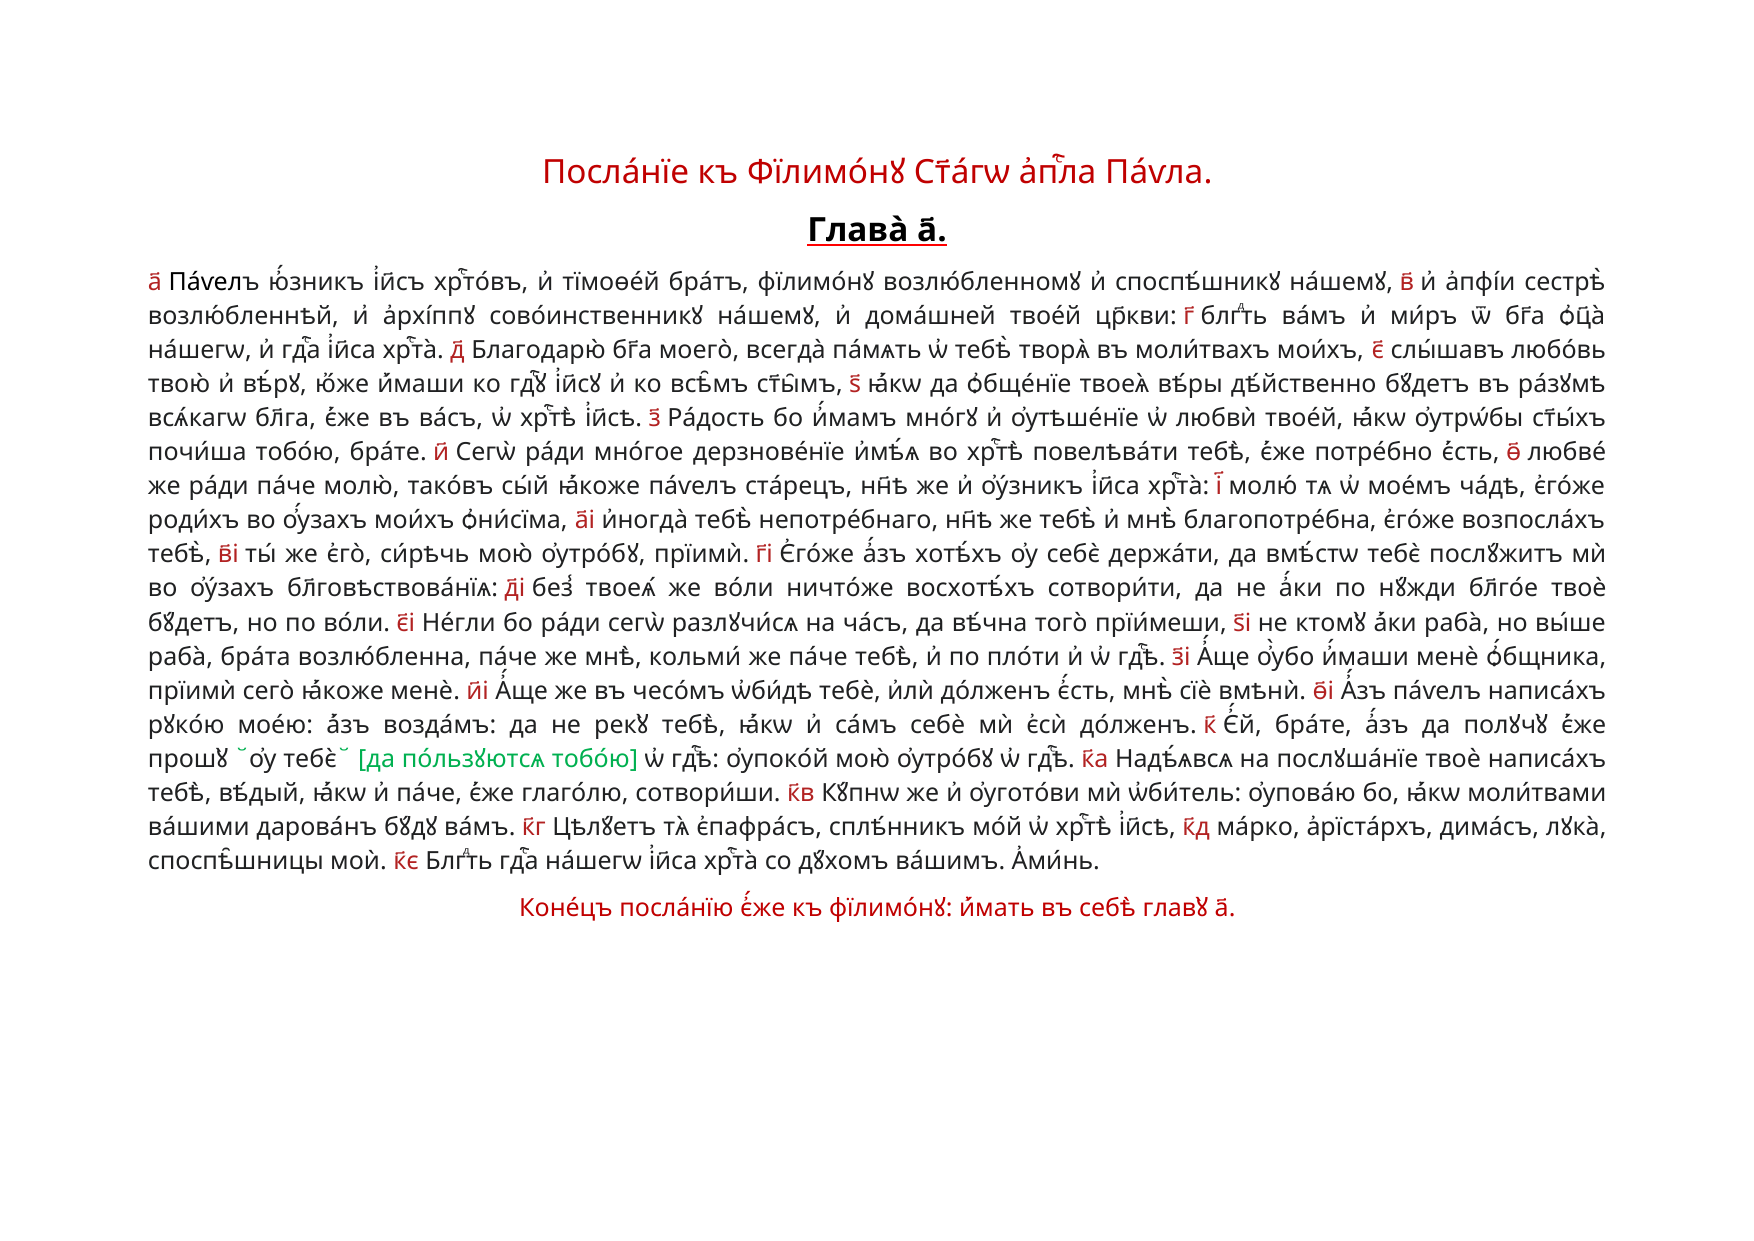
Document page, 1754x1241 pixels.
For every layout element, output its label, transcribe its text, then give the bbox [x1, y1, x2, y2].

text а҃ Па́ѵелъ ю҆́зникъ і҆и҃съ хрⷭ҇то́въ, и҆ тїмоѳе́й бра́тъ, фїлимо́нꙋ возлю́бленномꙋ и҆ споспѣ́шникꙋ на́шемꙋ, в҃ и҆ а҆пфі́и сестрѣ̀ возлю́бленнѣй, и҆ а҆рхі́ппꙋ сово́инственникꙋ на́шемꙋ, и҆ дома́шней твое́й цр҃кви: г҃ блгⷣть ва́мъ и҆ ми́ръ ѿ бг҃а ѻ҆ц҃а̀ на́шегѡ, и҆ гдⷭ҇а і҆и҃са хрⷭ҇та̀. д҃ Благодарю̀ бг҃а моего̀, всегда̀ па́мѧть ѡ҆ тебѣ̀ творѧ̀ въ моли́твахъ мои́хъ, є҃ слы́шавъ любо́вь твою̀ и҆ вѣ́рꙋ, ю҆́же и҆́маши ко гдⷭ҇ꙋ і҆и҃сꙋ и҆ ко всѣ̑мъ ст҃ы̑мъ, ѕ҃ ꙗ҆́кѡ да ѻ҆бще́нїе твоеѧ̀ вѣ́ры дѣ́йственно бꙋ́детъ въ ра́зꙋмѣ всѧ́кагѡ бл҃га, є҆́же въ ва́съ, ѡ҆ хрⷭ҇тѣ̀ і҆и҃сѣ. з҃ Ра́дость бо и҆́мамъ мно́гꙋ и҆ ѹ҆тѣше́нїе ѡ҆ любвѝ твое́й, ꙗ҆́кѡ ѹ҆трѡ́бы ст҃ы́хъ почи́ша тобо́ю, бра́те. и҃ Сегѡ̀ ра́ди мно́гое дерзнове́нїе и҆мѣ́ѧ во хрⷭ҇тѣ̀ повелѣва́ти тебѣ̀, є҆́же потре́бно є҆́сть, ѳ҃ любве́ же ра́ди па́че молю̀, тако́въ сы́й ꙗ҆́коже па́ѵелъ ста́рецъ, нн҃ѣ же и҆ ѹ҆́зникъ і҆и҃са хрⷭ҇та̀: і҃ молю́ тѧ ѡ҆ мое́мъ ча́дѣ, є҆го́же роди́хъ во ѹ҆́захъ мои́хъ ѻ҆ни́сїма, а҃і и҆ногда̀ тебѣ̀ непотре́бнаго, нн҃ѣ же тебѣ̀ и҆ мнѣ̀ благопотре́бна, є҆го́же возпосла́хъ тебѣ̀, в҃і ты́ же є҆го̀, си́рѣчь мою̀ ѹ҆тро́бꙋ, прїимѝ. г҃і Є҆го́же а҆́зъ хотѣ́хъ ѹ҆ себє̀ держа́ти, да вмѣ́стѡ тебє̀ послꙋ́житъ мѝ во ѹ҆́захъ бл҃говѣствова́нїѧ: д҃і без̾ твоеѧ́ же во́ли ничто́же восхотѣ́хъ сотвори́ти, да не а҆́ки по нꙋ́жди бл҃го́е твоѐ бꙋ́детъ, но по во́ли. є҃і Не́гли бо ра́ди сегѡ̀ разлꙋчи́сѧ на ча́съ, да вѣ́чна того̀ прїи́меши, ѕ҃і не ктомꙋ̀ а҆́ки раба̀, но вы́ше раба̀, бра́та возлю́бленна, па́че же мнѣ̀, кольми́ же па́че тебѣ̀, и҆ по пло́ти и҆ ѡ҆ гдⷭ҇ѣ. з҃і А҆́ще ѹ҆̀бо и҆́маши менѐ ѻ҆́бщника, прїимѝ сего̀ ꙗ҆́коже менѐ. и҃і А҆́ще же въ чесо́мъ ѡ҆би́дѣ тебѐ, и҆лѝ до́лженъ є҆́сть, мнѣ̀ сїѐ вмѣнѝ. ѳ҃і А҆́зъ па́ѵелъ написа́хъ рꙋко́ю мое́ю: а҆́зъ возда́мъ: да не рекꙋ̀ тебѣ̀, ꙗ҆́кѡ и҆ са́мъ себѐ мѝ є҆сѝ до́лженъ. к҃ Є҆́й, бра́те, а҆́зъ да полꙋчꙋ̀ є҆́же прошꙋ̀ ꙾ѹ҆ тебє̀꙾ [да по́льзꙋютсѧ тобо́ю] ѡ҆ гдⷭ҇ѣ: ѹ҆поко́й мою̀ ѹ҆тро́бꙋ ѡ҆ гдⷭ҇ѣ. к҃а Надѣ́ѧвсѧ на послꙋша́нїе твоѐ написа́хъ тебѣ̀, вѣ́дый, ꙗ҆́кѡ и҆ па́че, є҆́же глаго́лю, сотвори́ши. к҃в Кꙋ́пнѡ же и҆ ѹ҆гото́ви мѝ ѡ҆би́тель: ѹ҆пова́ю бо, ꙗ҆́кѡ моли́твами ва́шими дарова́нъ бꙋ́дꙋ ва́мъ. к҃г Цѣлꙋ́етъ тѧ̀ є҆пафра́съ, сплѣ́нникъ мо́й ѡ҆ хрⷭ҇тѣ̀ і҆и҃сѣ, к҃д ма́рко, а҆рїста́рхъ, дима́съ, лꙋка̀, споспѣ̑шницы моѝ. к҃є Блгⷣть гдⷭ҇а на́шегѡ і҆и҃са хрⷭ҇та̀ со дꙋ́хомъ ва́шимъ. А҆ми́нь. [148, 263, 1606, 877]
text Коне́цъ посла́нїю є҆́же къ фїлимо́нꙋ: и҆́мать въ себѣ̀ главꙋ̀ а҃. [148, 889, 1606, 923]
text Глава̀ а҃. [148, 206, 1606, 251]
text Посла́нїе къ Фїлимо́нꙋ Ст҃а́гѡ а҆пⷭ҇ла Па́ѵла. [148, 148, 1606, 193]
